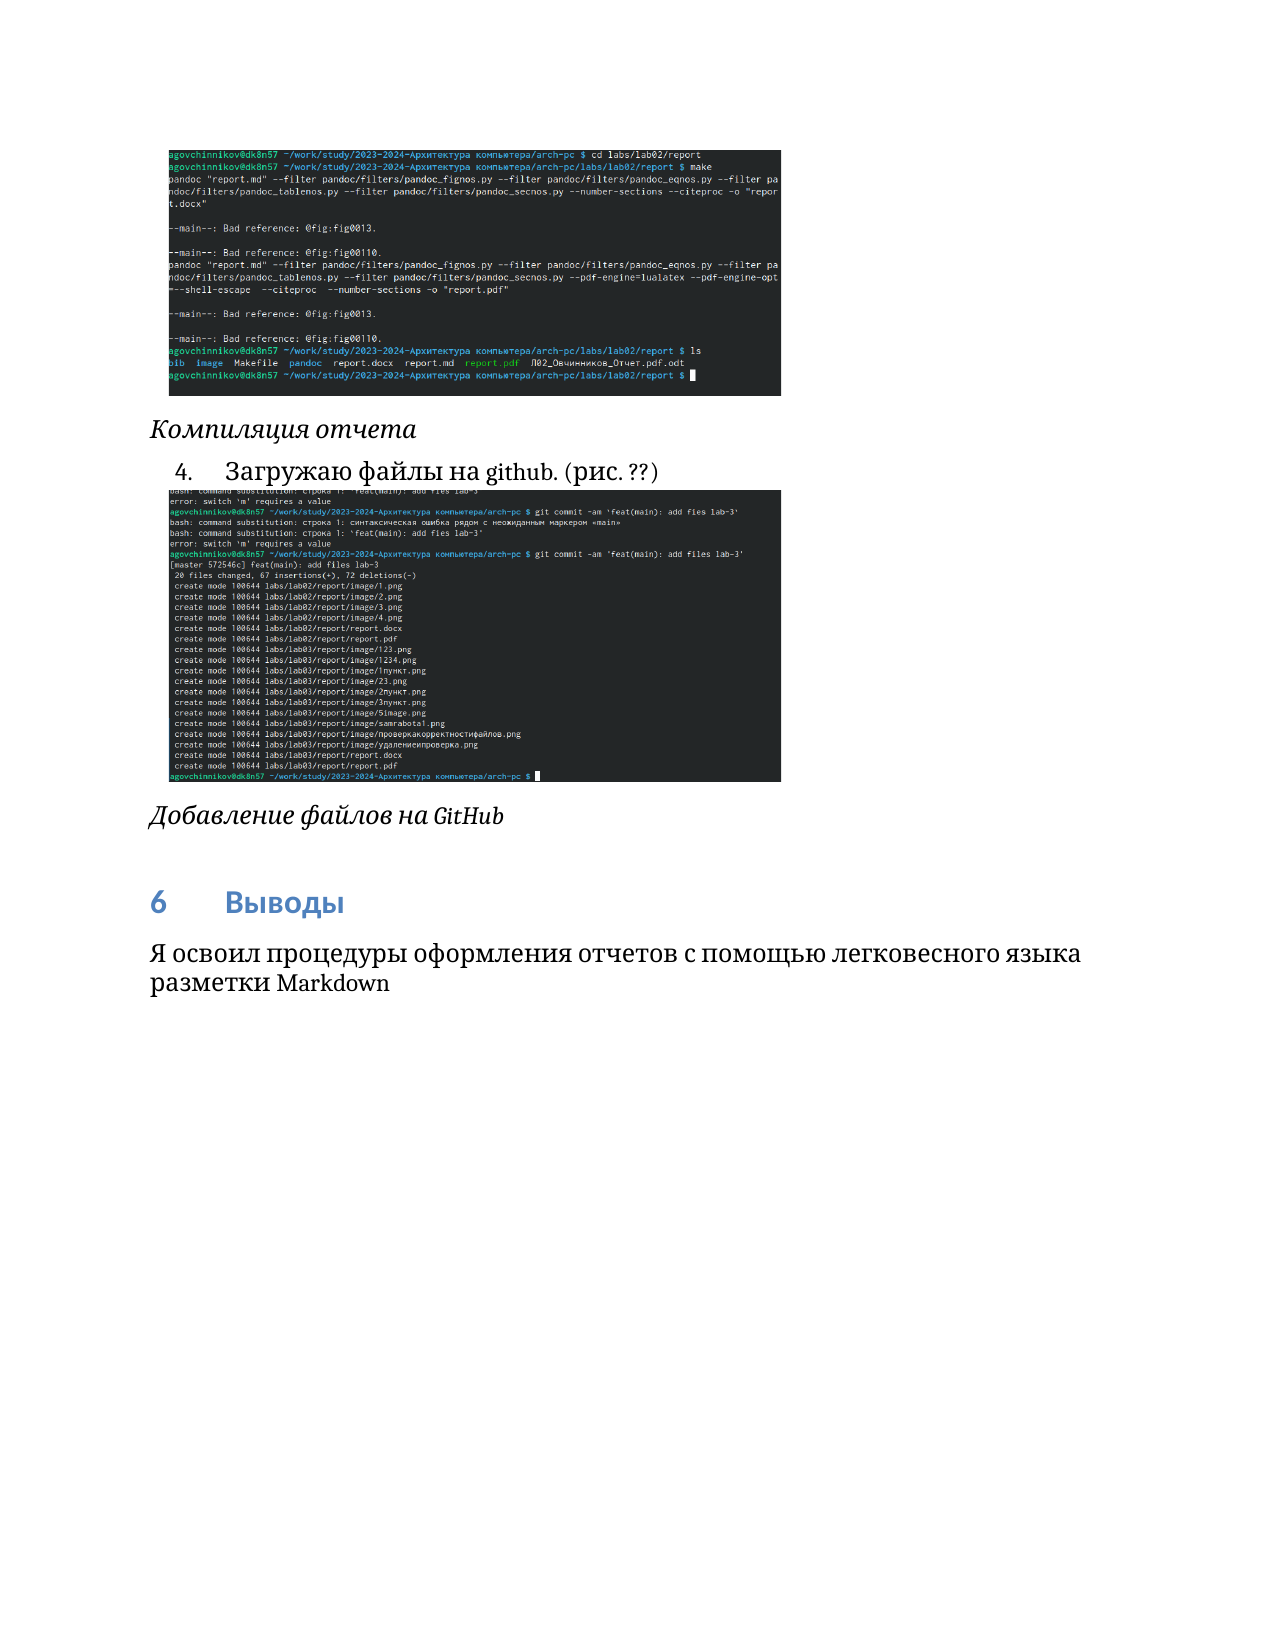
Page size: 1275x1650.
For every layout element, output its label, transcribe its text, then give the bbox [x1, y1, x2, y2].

picture [168, 490, 782, 782]
text Компиляция отчета [150, 416, 1125, 445]
subtitle 6 Выводы [150, 881, 1125, 922]
text Добавление файлов на GitHub [150, 802, 1125, 831]
text Я освоил процедуры оформления отчетов с помощью легковесного языка разметки Markdown [150, 940, 1125, 998]
picture [168, 150, 782, 396]
list Загружаю файлы на github. (рис. ??) [175, 457, 1125, 486]
